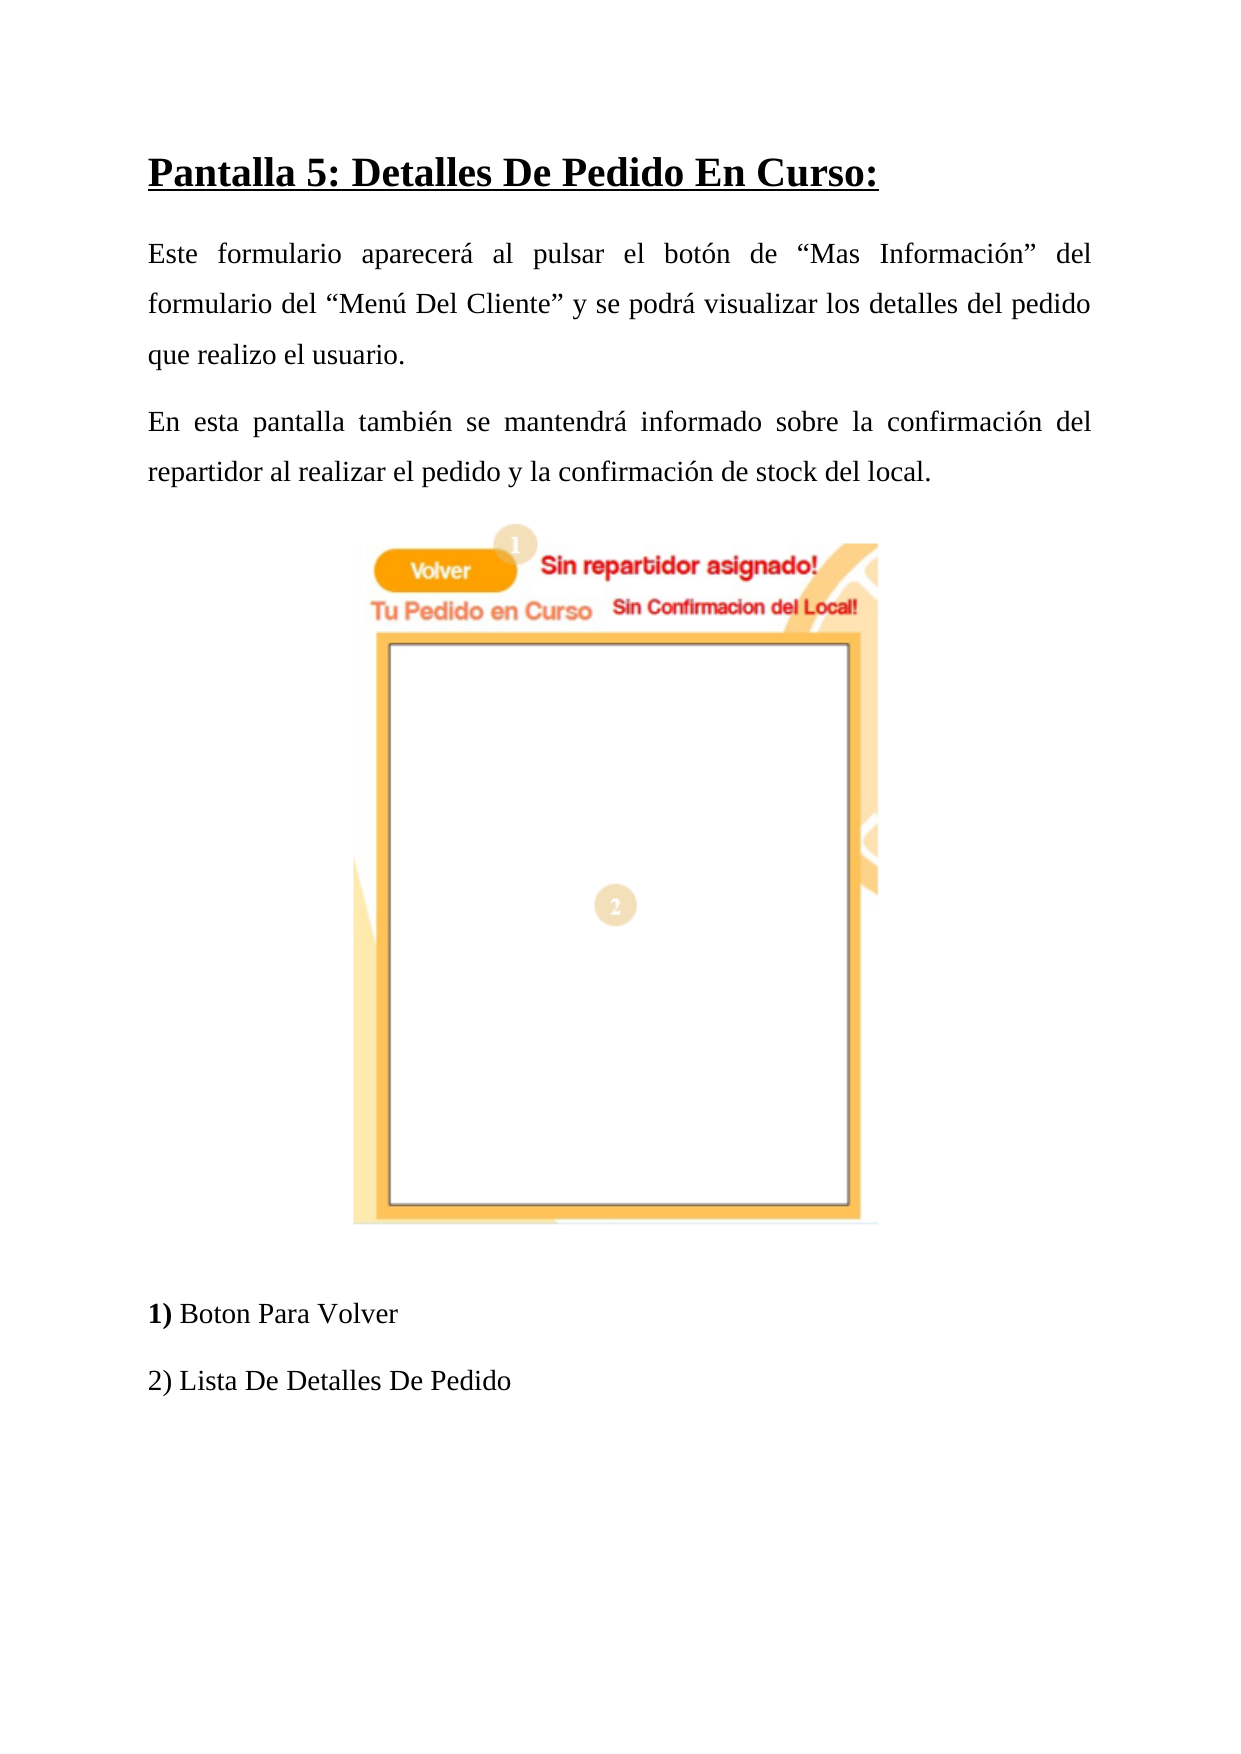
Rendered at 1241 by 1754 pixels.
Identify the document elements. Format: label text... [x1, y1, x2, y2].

text 1) Boton Para Volver [148, 1296, 1092, 1330]
text Este formulario aparecerá al pulsar el botón de “Mas Información” del formulario del “Menú Del Cliente” y se podrá visualizar los detalles del pedido que realizo el usuario. [148, 236, 1092, 370]
text Pantalla 5: Detalles De Pedido En Curso: [148, 148, 1092, 196]
text 2) Lista De Detalles De Pedido [148, 1363, 1092, 1397]
text En esta pantalla también se mantendrá informado sobre la confirmación del repartidor al realizar el pedido y la confirmación de stock del local. [148, 404, 1092, 488]
picture [352, 521, 888, 1231]
